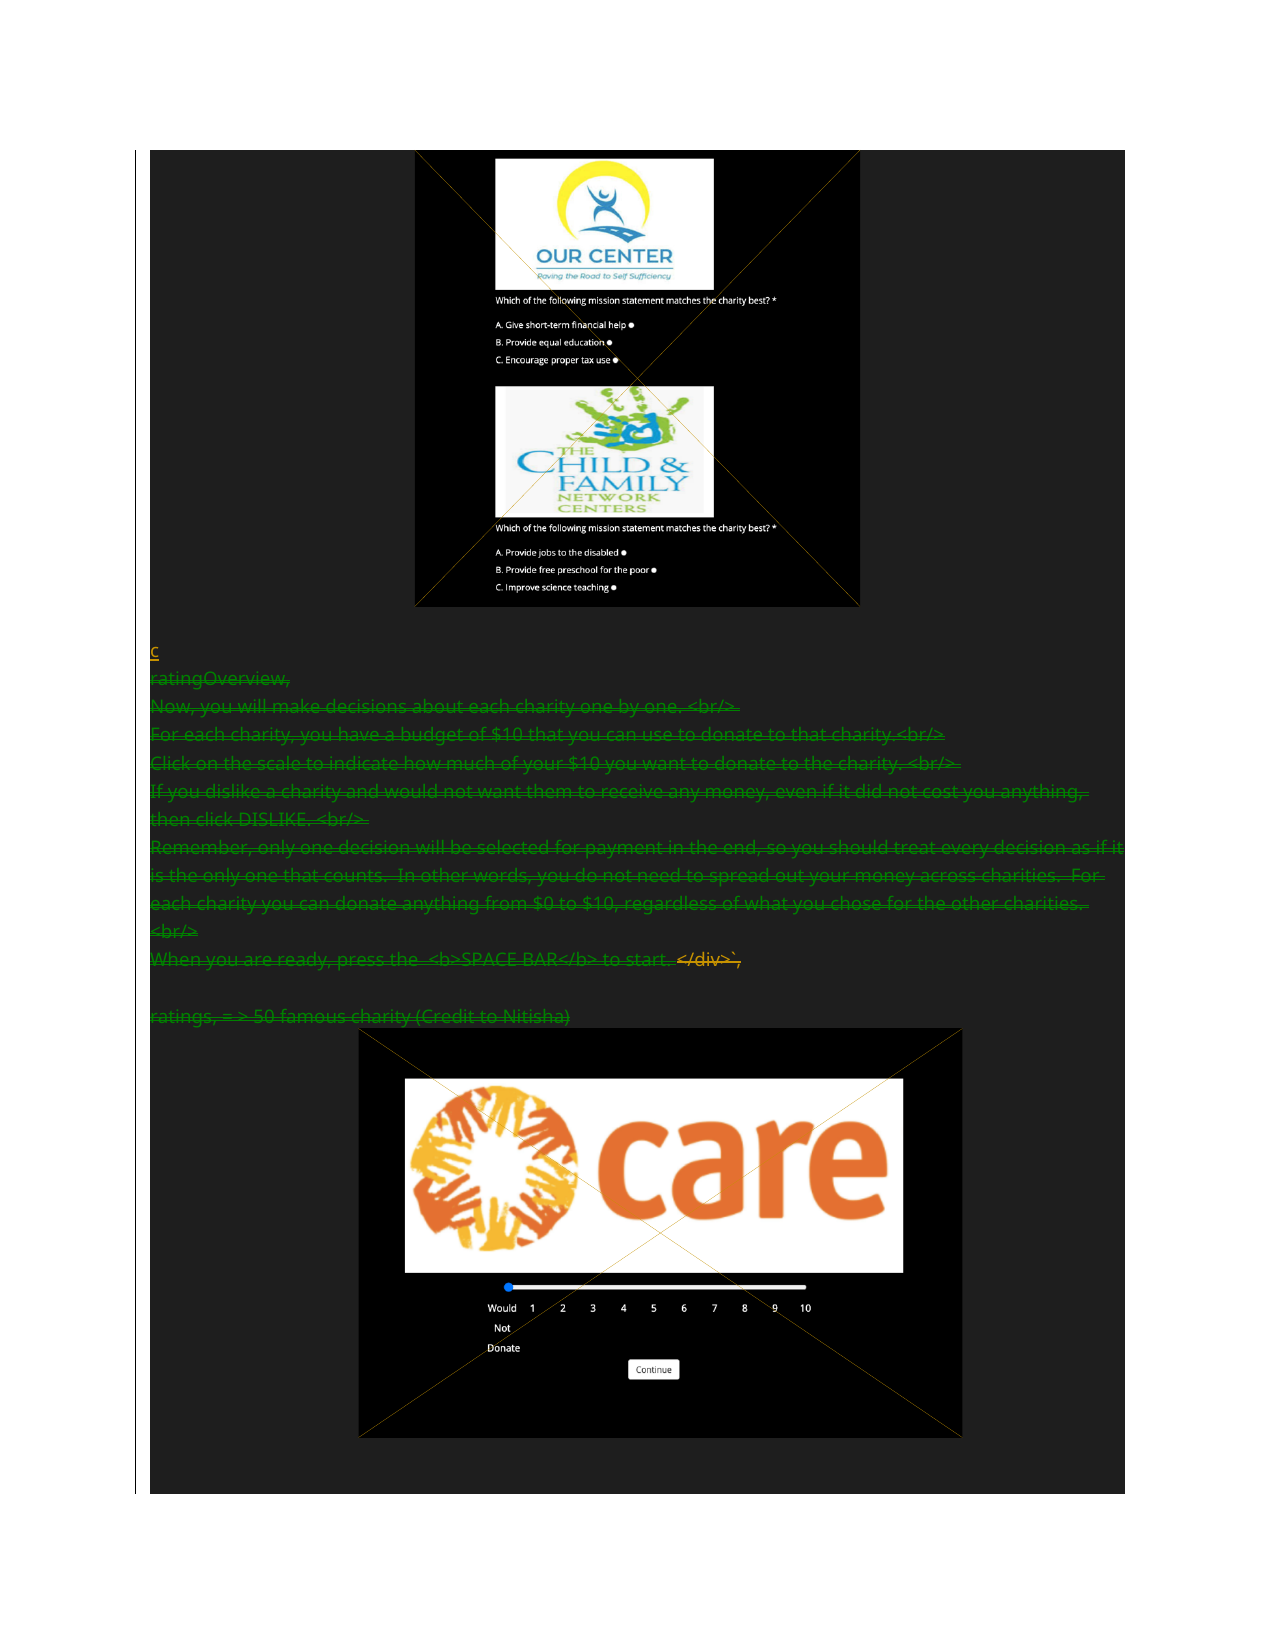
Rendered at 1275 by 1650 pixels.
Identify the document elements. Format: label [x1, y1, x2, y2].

picture [416, 379, 859, 607]
picture [360, 1234, 961, 1438]
picture [414, 151, 636, 606]
picture [639, 151, 861, 606]
picture [358, 1029, 658, 1437]
picture [663, 1029, 963, 1437]
picture [360, 1028, 961, 1232]
picture [416, 150, 858, 377]
